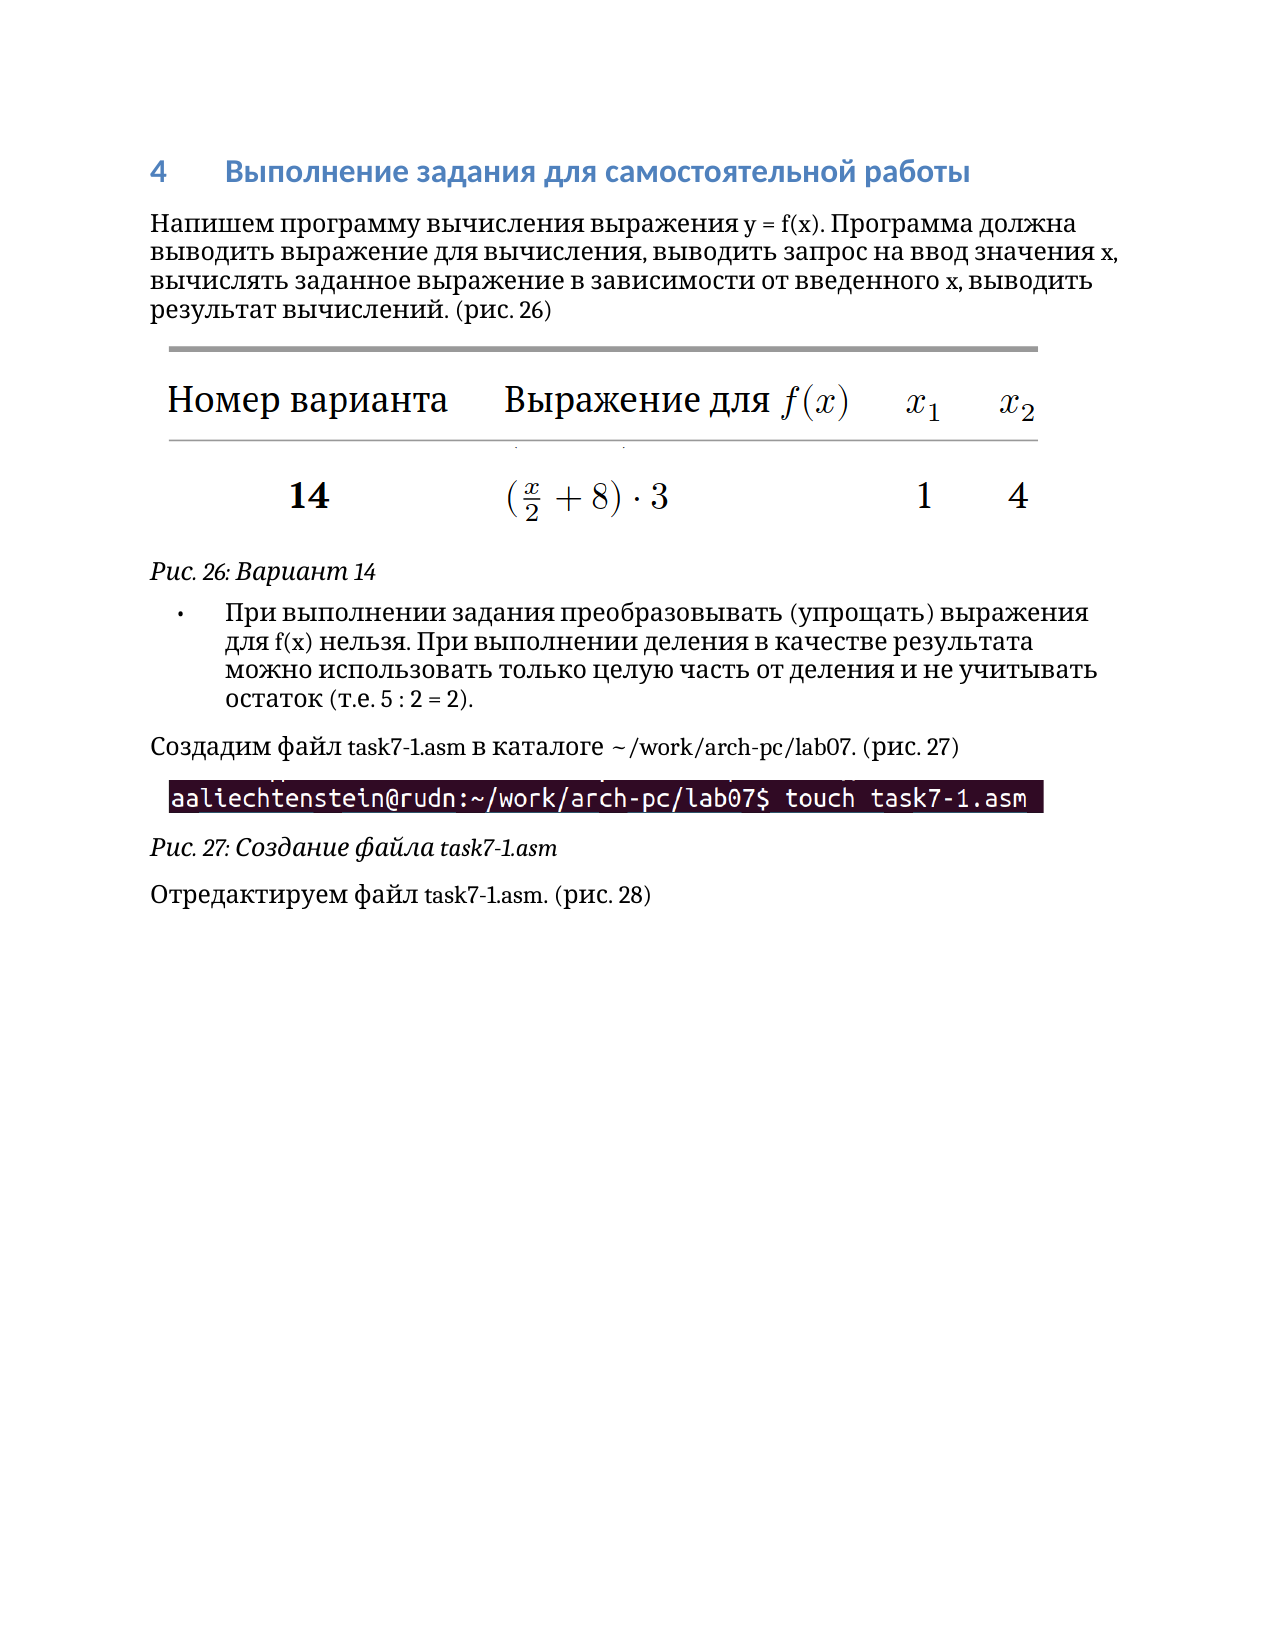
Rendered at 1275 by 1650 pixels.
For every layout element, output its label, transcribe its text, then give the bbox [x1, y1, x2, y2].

text Рис. 27: Создание файла task7-1.asm [150, 833, 1125, 862]
list При выполнении задания преобразовывать (упрощать) выражения для f(x) нельзя. При выполнении деления в качестве результата можно использовать только целую часть от деления и не учитывать остаток (т.е. 5 : 2 = 2). [175, 599, 1125, 714]
text Отредактируем файл task7-1.asm. (рис. 28) [150, 881, 1125, 910]
text Создадим файл task7-1.asm в каталоге ~/work/arch-pc/lab07. (рис. 27) [150, 733, 1125, 761]
picture [168, 343, 1044, 537]
picture [168, 780, 1044, 813]
text Рис. 26: Вариант 14 [150, 558, 1125, 586]
text Напишем программу вычисления выражения y = f(x). Программа должна выводить выражение для вычисления, выводить запрос на ввод значения x, вычислять заданное выражение в зависимости от введенного x, выводить результат вычислений. (рис. 26) [150, 209, 1125, 324]
subtitle 4 Выполнение задания для самостоятельной работы [150, 150, 1125, 191]
